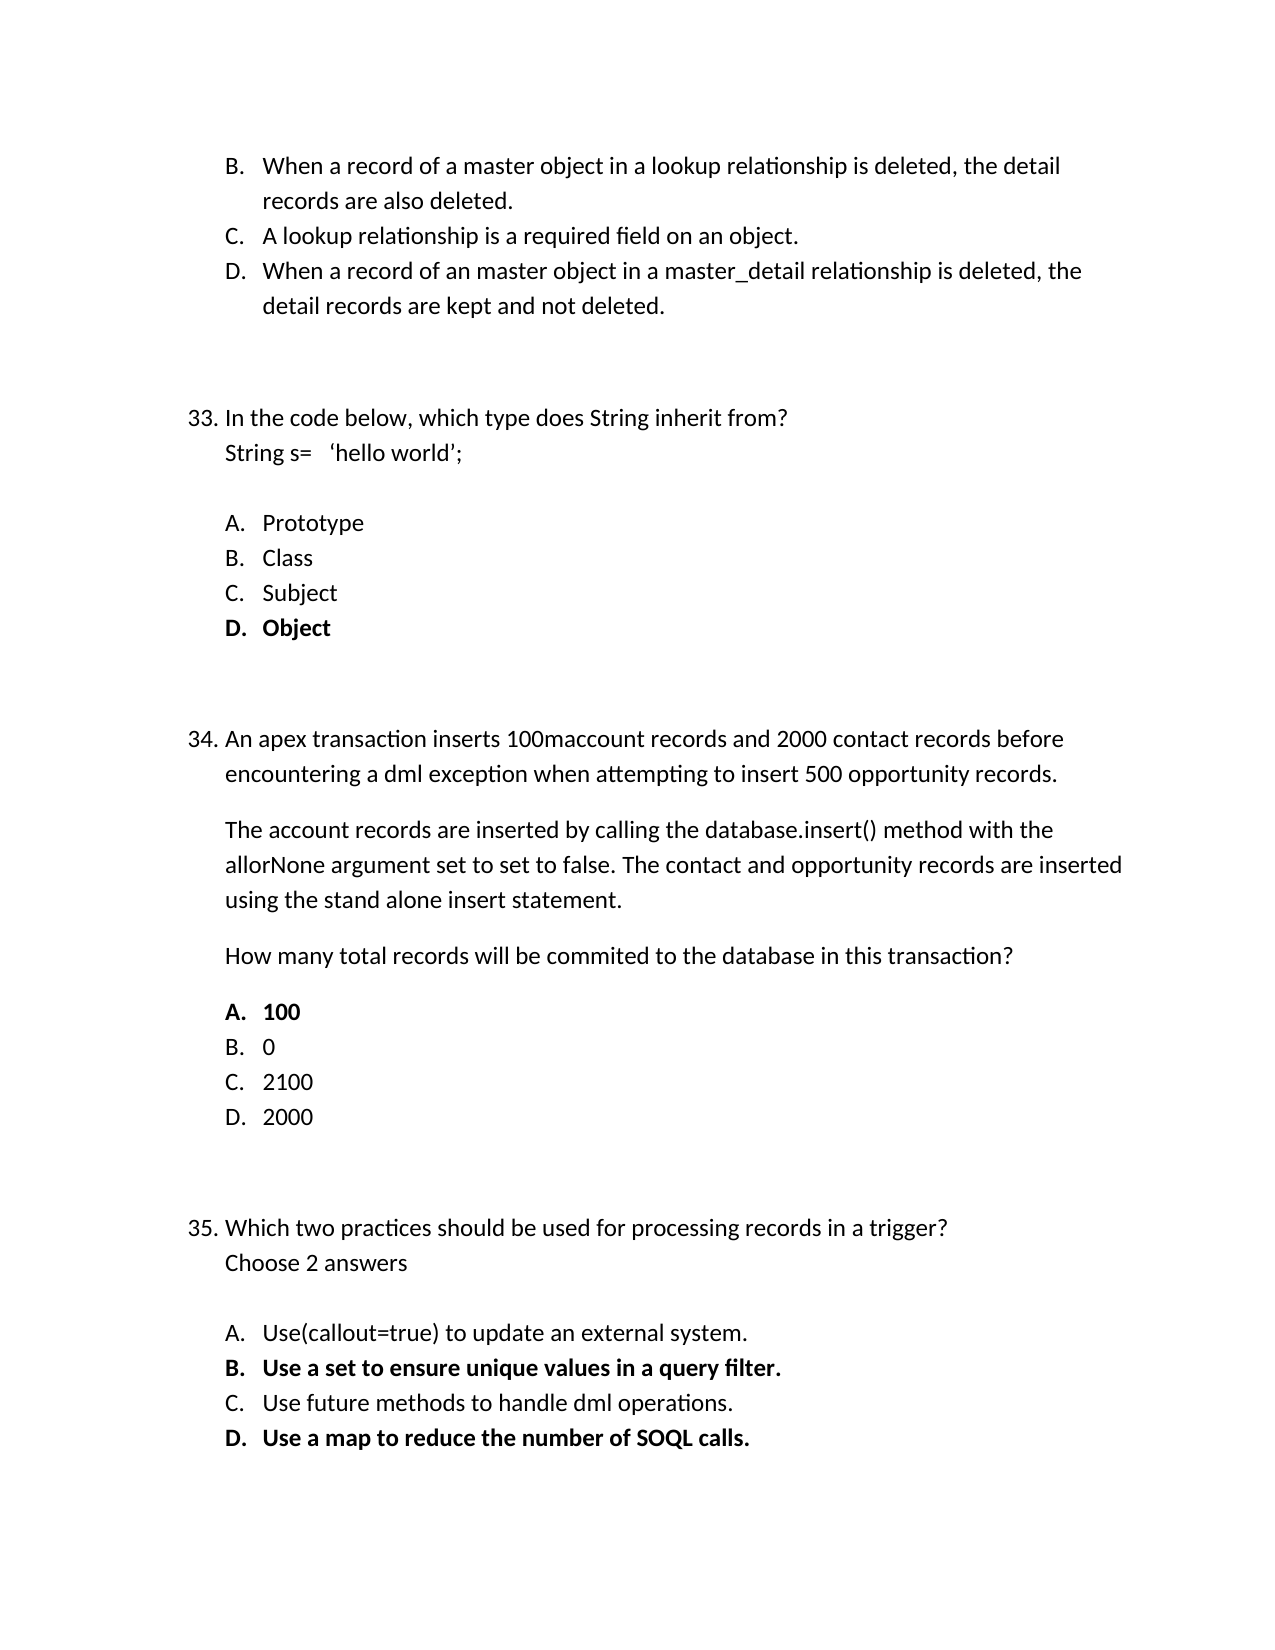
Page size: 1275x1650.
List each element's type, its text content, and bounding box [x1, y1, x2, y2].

list 100 [225, 996, 1125, 1026]
list When a record of a master object in a lookup relationship is deleted, the detail records are also deleted. [225, 150, 1125, 216]
list Object [225, 612, 1125, 642]
list In the code below, which type does String inherit from? [187, 402, 1125, 432]
list An apex transaction inserts 100maccount records and 2000 contact records before encountering a dml exception when attempting to insert 500 opportunity records. [187, 723, 1125, 789]
list Choose 2 answers [225, 1247, 1125, 1278]
list Use a set to ensure unique values in a query filter. [225, 1352, 1125, 1383]
list 2000 [225, 1101, 1125, 1131]
list Class [225, 542, 1125, 572]
list Use(callout=true) to update an external system. [225, 1317, 1125, 1348]
text The account records are inserted by calling the database.insert() method with the allorNone argument set to set to false. The contact and opportunity records are inserted using the stand alone insert statement. [225, 814, 1125, 915]
text How many total records will be commited to the database in this transaction? [225, 940, 1125, 971]
list Use a map to reduce the number of SOQL calls. [225, 1422, 1125, 1453]
list A lookup relationship is a required field on an object. [225, 220, 1125, 251]
list 0 [225, 1031, 1125, 1061]
list 2100 [225, 1066, 1125, 1096]
list When a record of an master object in a master_detail relationship is deleted, the detail records are kept and not deleted. [225, 255, 1125, 321]
list String s= ‘hello world’; [225, 437, 1125, 467]
list Prototype [225, 507, 1125, 537]
list Which two practices should be used for processing records in a trigger? [187, 1212, 1125, 1243]
list Use future methods to handle dml operations. [225, 1387, 1125, 1418]
list Subject [225, 577, 1125, 607]
